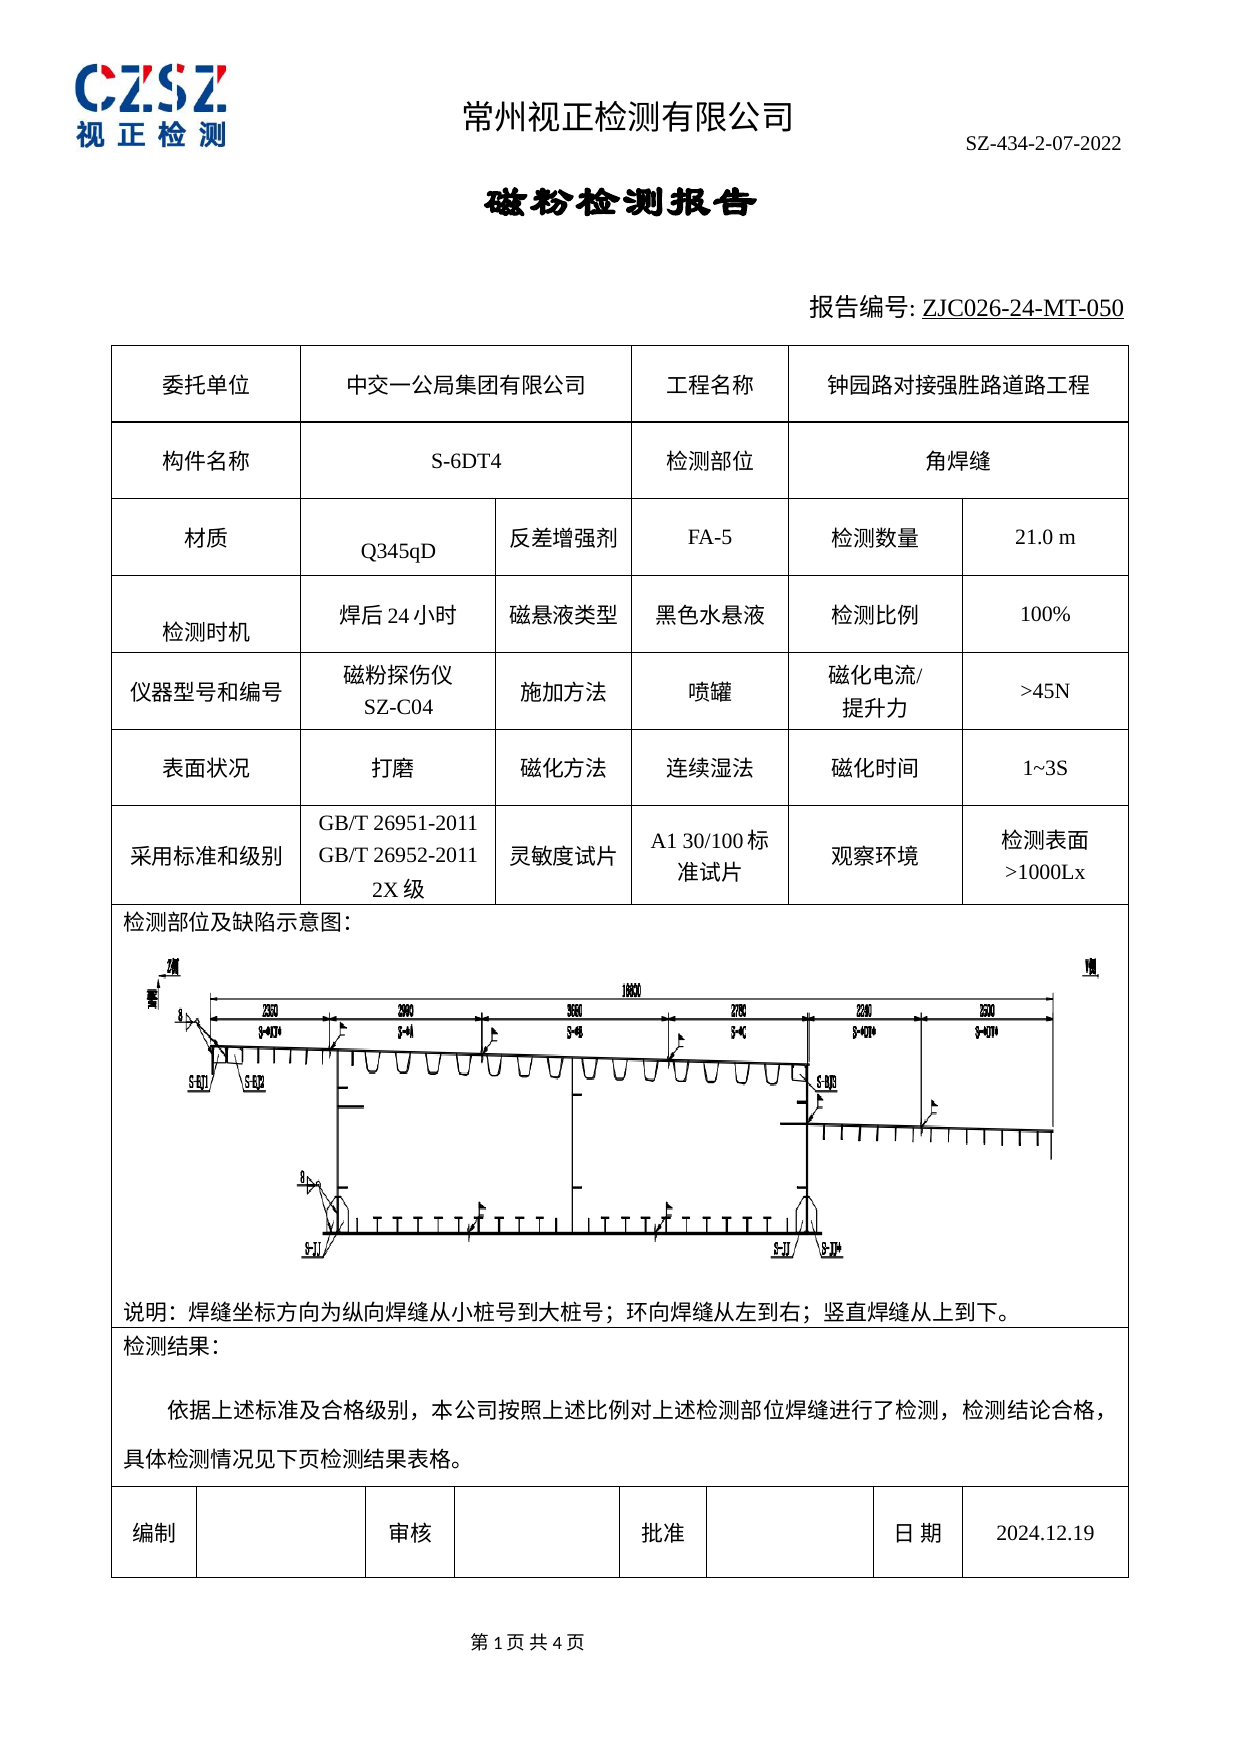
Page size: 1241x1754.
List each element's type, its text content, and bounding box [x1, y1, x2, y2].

text 报告编号: ZJC026-24-MT-050 [112, 273, 1124, 338]
table_cell 连续湿法 [632, 730, 788, 805]
table_cell 检测部位及缺陷示意图： 说明：焊缝坐标方向为纵向焊缝从小桩号到大桩号；环向焊缝从左到右；竖直焊缝从上到下。 [112, 905, 1128, 1327]
table_cell 检测部位 [632, 423, 788, 498]
table_cell 磁化时间 [789, 730, 962, 805]
table_cell 日 期 [874, 1487, 962, 1577]
table_cell 材质 [112, 499, 300, 575]
table_cell 黑色水悬液 [632, 576, 788, 652]
table_cell 观察环境 [789, 806, 962, 904]
table_cell 仪器型号和编号 [112, 653, 300, 728]
table_cell 审核 [366, 1487, 454, 1577]
table_header 钟园路对接强胜路道路工程 [789, 346, 1128, 421]
table_cell 检测表面>1000Lx [963, 806, 1128, 904]
table_cell 焊后24小时 [301, 576, 495, 652]
table_cell 编制 [112, 1487, 196, 1577]
table_cell 反差增强剂 [496, 499, 631, 575]
table_cell 灵敏度试片 [496, 806, 631, 904]
table_header 中交一公局集团有限公司 [301, 346, 631, 421]
table_cell 检测时机 [112, 576, 300, 652]
table_cell [707, 1487, 873, 1577]
table_cell 磁化电流/ 提升力 [789, 653, 962, 728]
table_cell FA-5 [632, 499, 788, 575]
table_cell GB/T 26951-2011 GB/T 26952-2011 2X级 [301, 806, 495, 904]
table_cell 角焊缝 [789, 423, 1128, 498]
table_cell [455, 1487, 619, 1577]
table_cell 磁悬液类型 [496, 576, 631, 652]
table_cell 磁化方法 [496, 730, 631, 805]
table_cell 100% [963, 576, 1128, 652]
table_cell 检测比例 [789, 576, 962, 652]
table_cell 1~3S [963, 730, 1128, 805]
table_header 工程名称 [632, 346, 788, 421]
table_cell 喷罐 [632, 653, 788, 728]
table_cell 21.0 m [963, 499, 1128, 575]
table_cell 采用标准和级别 [112, 806, 300, 904]
table_cell 检测数量 [789, 499, 962, 575]
table_header 委托单位 [112, 346, 300, 421]
table_cell 表面状况 [112, 730, 300, 805]
table_cell 检测结果： 依据上述标准及合格级别，本公司按照上述比例对上述检测部位焊缝进行了检测，检测结论合格，具体检测情况见下页检测结果表格。 [112, 1328, 1128, 1486]
picture [66, 51, 234, 153]
table_cell 打磨 [301, 730, 495, 805]
table_cell S-6DT4 [301, 423, 631, 498]
table_cell 施加方法 [496, 653, 631, 728]
table_cell >45N [963, 653, 1128, 728]
table_cell 2024.12.19 [963, 1487, 1128, 1577]
table_cell 磁粉探伤仪 SZ-C04 [301, 653, 495, 728]
table_cell 构件名称 [112, 423, 300, 498]
table_cell 批准 [620, 1487, 706, 1577]
picture [142, 937, 1099, 1269]
table_cell A1 30/100标准试片 [632, 806, 788, 904]
table_cell [197, 1487, 365, 1577]
text 磁粉检测报告 [112, 169, 1128, 234]
table_cell Q345qD [301, 499, 495, 575]
